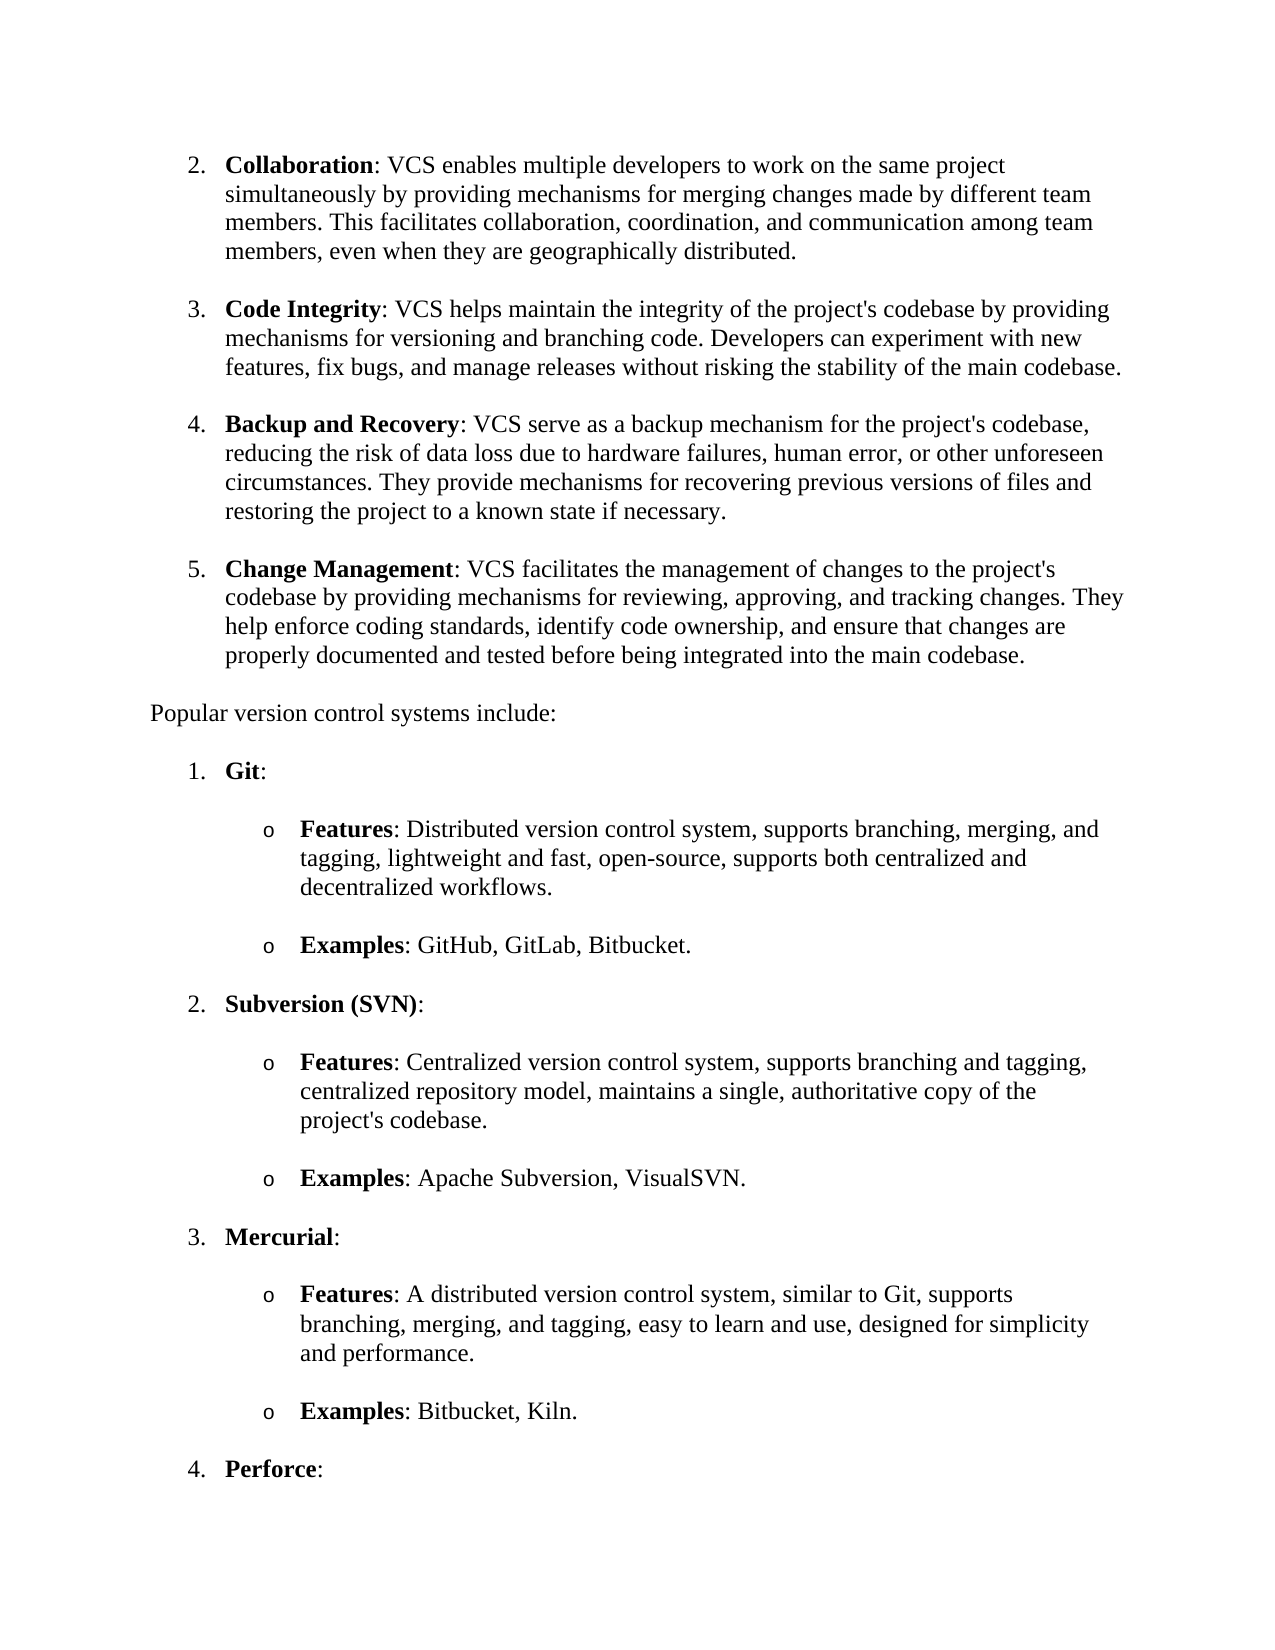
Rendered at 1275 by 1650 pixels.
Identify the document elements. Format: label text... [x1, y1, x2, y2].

list Collaboration: VCS enables multiple developers to work on the same project simultaneously by providing mechanisms for merging changes made by different team members. This facilitates collaboration, coordination, and communication among team members, even when they are geographically distributed. [187, 150, 1125, 265]
list Examples: Apache Subversion, VisualSVN. [262, 1163, 1125, 1192]
list Code Integrity: VCS helps maintain the integrity of the project's codebase by providing mechanisms for versioning and branching code. Developers can experiment with new features, fix bugs, and manage releases without risking the stability of the main codebase. [187, 294, 1125, 380]
list Change Management: VCS facilitates the management of changes to the project's codebase by providing mechanisms for reviewing, approving, and tracking changes. They help enforce coding standards, identify code ownership, and ensure that changes are properly documented and tested before being integrated into the main codebase. [187, 554, 1125, 669]
list Examples: GitHub, GitLab, Bitbucket. [262, 930, 1125, 959]
list Features: Distributed version control system, supports branching, merging, and tagging, lightweight and fast, open-source, supports both centralized and decentralized workflows. [262, 814, 1125, 901]
list Perforce: [187, 1454, 1125, 1483]
list Subversion (SVN): [187, 989, 1125, 1017]
list Mercurial: [187, 1222, 1125, 1250]
list Git: [187, 756, 1125, 784]
list Features: Centralized version control system, supports branching and tagging, centralized repository model, maintains a single, authoritative copy of the project's codebase. [262, 1047, 1125, 1134]
list Examples: Bitbucket, Kiln. [262, 1396, 1125, 1425]
text Popular version control systems include: [150, 698, 1125, 727]
list Features: A distributed version control system, similar to Git, supports branching, merging, and tagging, easy to learn and use, designed for simplicity and performance. [262, 1279, 1125, 1367]
list Backup and Recovery: VCS serve as a backup mechanism for the project's codebase, reducing the risk of data loss due to hardware failures, human error, or other unforeseen circumstances. They provide mechanisms for recovering previous versions of files and restoring the project to a known state if necessary. [187, 409, 1125, 524]
